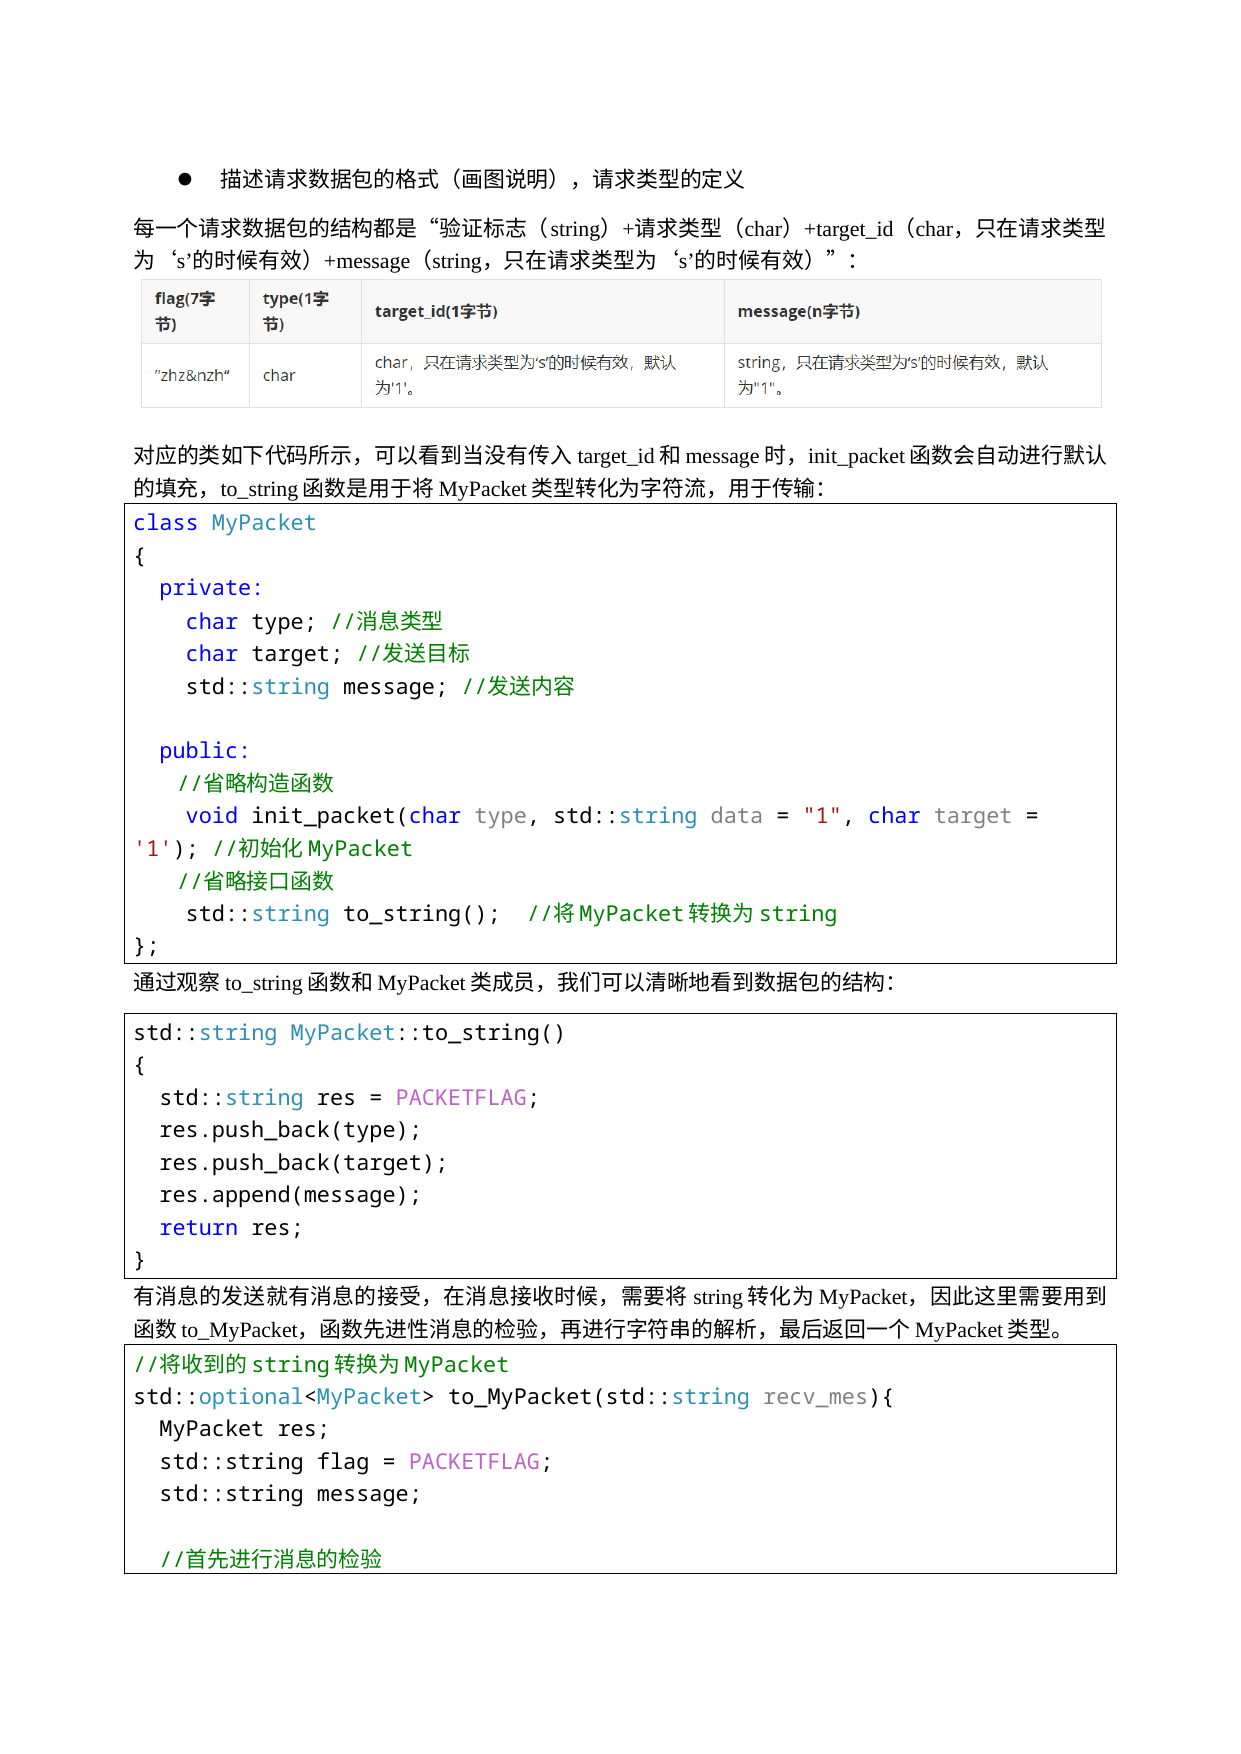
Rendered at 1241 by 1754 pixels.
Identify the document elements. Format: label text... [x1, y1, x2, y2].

text public: [133, 733, 1107, 766]
text 通过观察to_string函数和MyPacket类成员，我们可以清晰地看到数据包的结构： [133, 964, 1107, 997]
text std::string message; //发送内容 [133, 668, 1107, 701]
text res.push_back(target); [133, 1146, 1107, 1178]
text std::string to_string(); //将MyPacket转换为string [133, 896, 1107, 925]
text //首先进行消息的检验 [133, 1542, 1107, 1573]
text { [133, 1048, 1107, 1081]
text std::string flag = PACKETFLAG; [133, 1444, 1107, 1477]
text 每一个请求数据包的结构都是“验证标志（string）+请求类型（char）+target_id（char，只在请求类型为‘s’的时候有效）+message（string，只在请求类型为‘s’的时候有效）”： [133, 210, 1107, 275]
text { [133, 538, 1107, 571]
picture [132, 275, 1108, 414]
text //省略接口函数 [133, 863, 1107, 896]
text char type; //消息类型 [133, 603, 1107, 636]
text std::string MyPacket::to_string() [125, 1014, 1116, 1048]
text 对应的类如下代码所示，可以看到当没有传入target_id和message时，init_packet函数会自动进行默认的填充，to_string函数是用于将MyPacket类型转化为字符流，用于传输： [133, 414, 1107, 503]
text std::optional<MyPacket> to_MyPacket(std::string recv_mes){ [133, 1379, 1107, 1412]
text }; [125, 925, 1116, 963]
list 描述请求数据包的格式（画图说明），请求类型的定义 [177, 162, 1107, 194]
text MyPacket res; [133, 1412, 1107, 1444]
text char target; //发送目标 [133, 636, 1107, 668]
text res.push_back(type); [133, 1113, 1107, 1146]
text res.append(message); [133, 1178, 1107, 1211]
text class MyPacket [125, 504, 1116, 538]
text std::string message; [133, 1477, 1107, 1509]
text 有消息的发送就有消息的接受，在消息接收时候，需要将string转化为MyPacket，因此这里需要用到函数to_MyPacket，函数先进性消息的检验，再进行字符串的解析，最后返回一个MyPacket类型。 [133, 1279, 1107, 1344]
text return res; [133, 1211, 1107, 1240]
text private: [133, 571, 1107, 603]
text void init_packet(char type, std::string data = "1", char target = '1'); //初始化MyPacket [133, 798, 1107, 863]
text std::string res = PACKETFLAG; [133, 1081, 1107, 1113]
text } [125, 1240, 1116, 1278]
text //省略构造函数 [133, 766, 1107, 798]
text //将收到的string转换为MyPacket [125, 1345, 1116, 1379]
